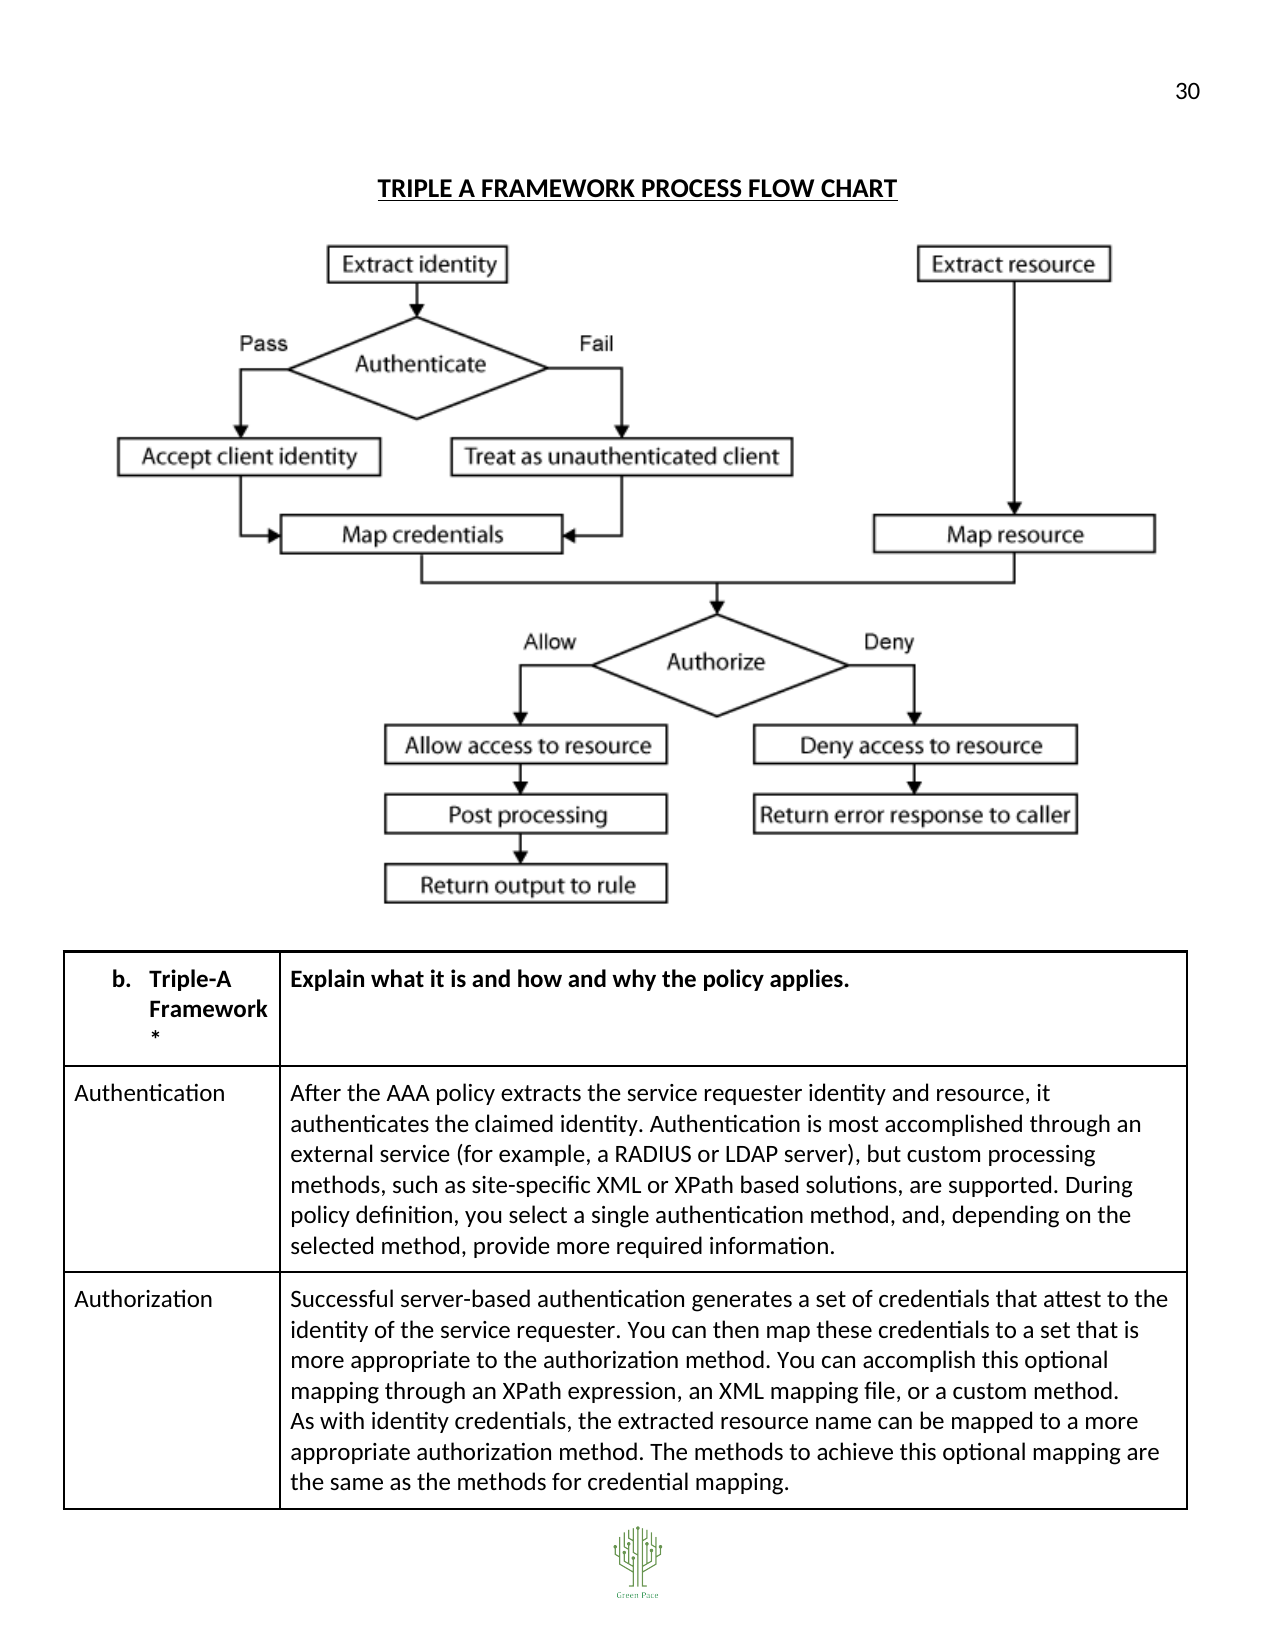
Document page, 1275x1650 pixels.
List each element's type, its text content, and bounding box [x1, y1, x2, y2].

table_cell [281, 1273, 1186, 1507]
picture [605, 1521, 670, 1606]
table_cell After the AAA policy extracts the service requester identity and resource, it authenticates the claimed identity. Authentication is most accomplished through an external service (for example, a RADIUS or LDAP server), but custom processing methods, such as site-specific XML or XPath based solutions, are supported. During policy definition, you select a single authentication method, and, depending on the selected method, provide more required information. [281, 1067, 1186, 1271]
table_header Triple-A Framework* [65, 953, 279, 1065]
table_cell Authorization [65, 1273, 279, 1507]
table_header Explain what it is and how and why the policy applies. [281, 953, 1186, 1065]
text TRIPLE A FRAMEWORK PROCESS FLOW CHART [75, 172, 1200, 204]
picture [75, 237, 1169, 918]
table_cell Authentication [65, 1067, 279, 1271]
